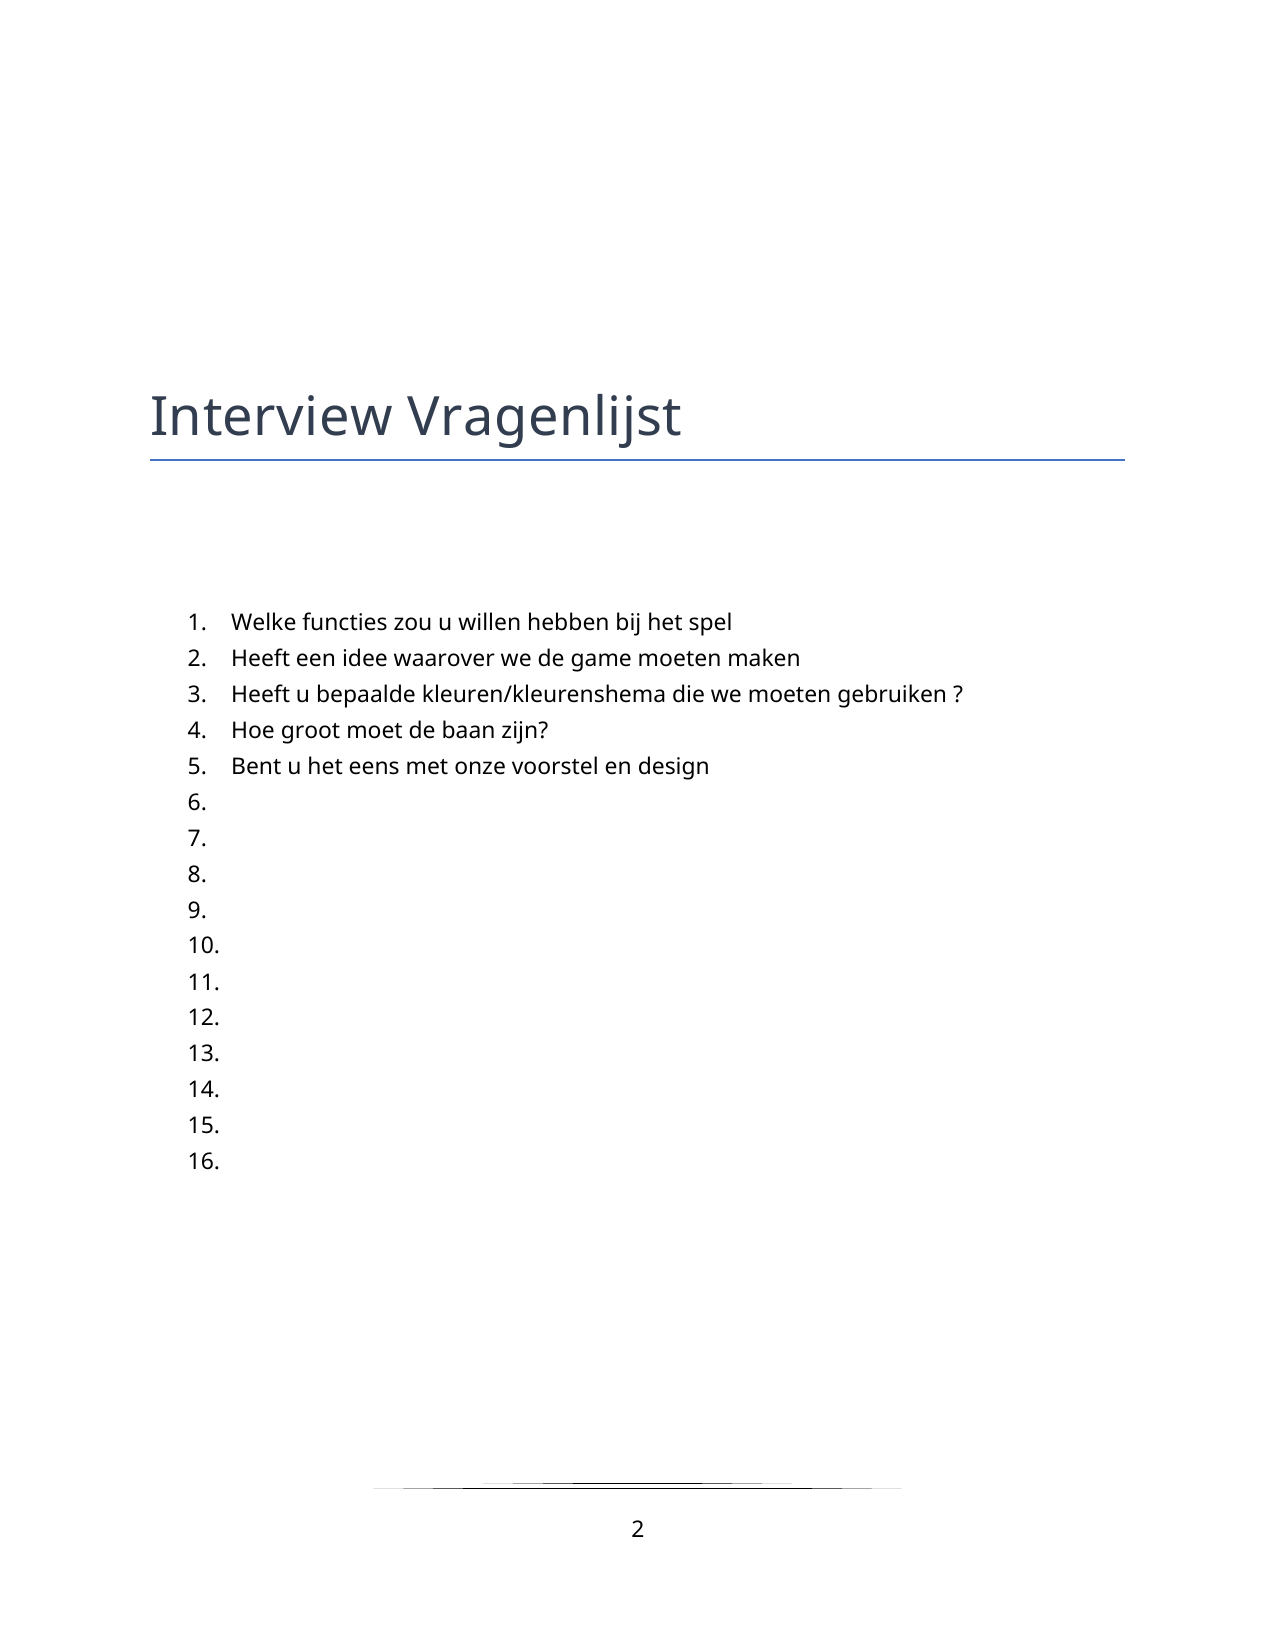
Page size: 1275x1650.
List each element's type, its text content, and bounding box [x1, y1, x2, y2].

list Welke functies zou u willen hebben bij het spel [187, 606, 1125, 637]
title Interview Vragenlijst [150, 377, 1125, 459]
list Bent u het eens met onze voorstel en design [187, 750, 1125, 781]
list Heeft u bepaalde kleuren/kleurenshema die we moeten gebruiken ? [187, 678, 1125, 709]
list Hoe groot moet de baan zijn? [187, 714, 1125, 745]
list Heeft een idee waarover we de game moeten maken [187, 642, 1125, 673]
